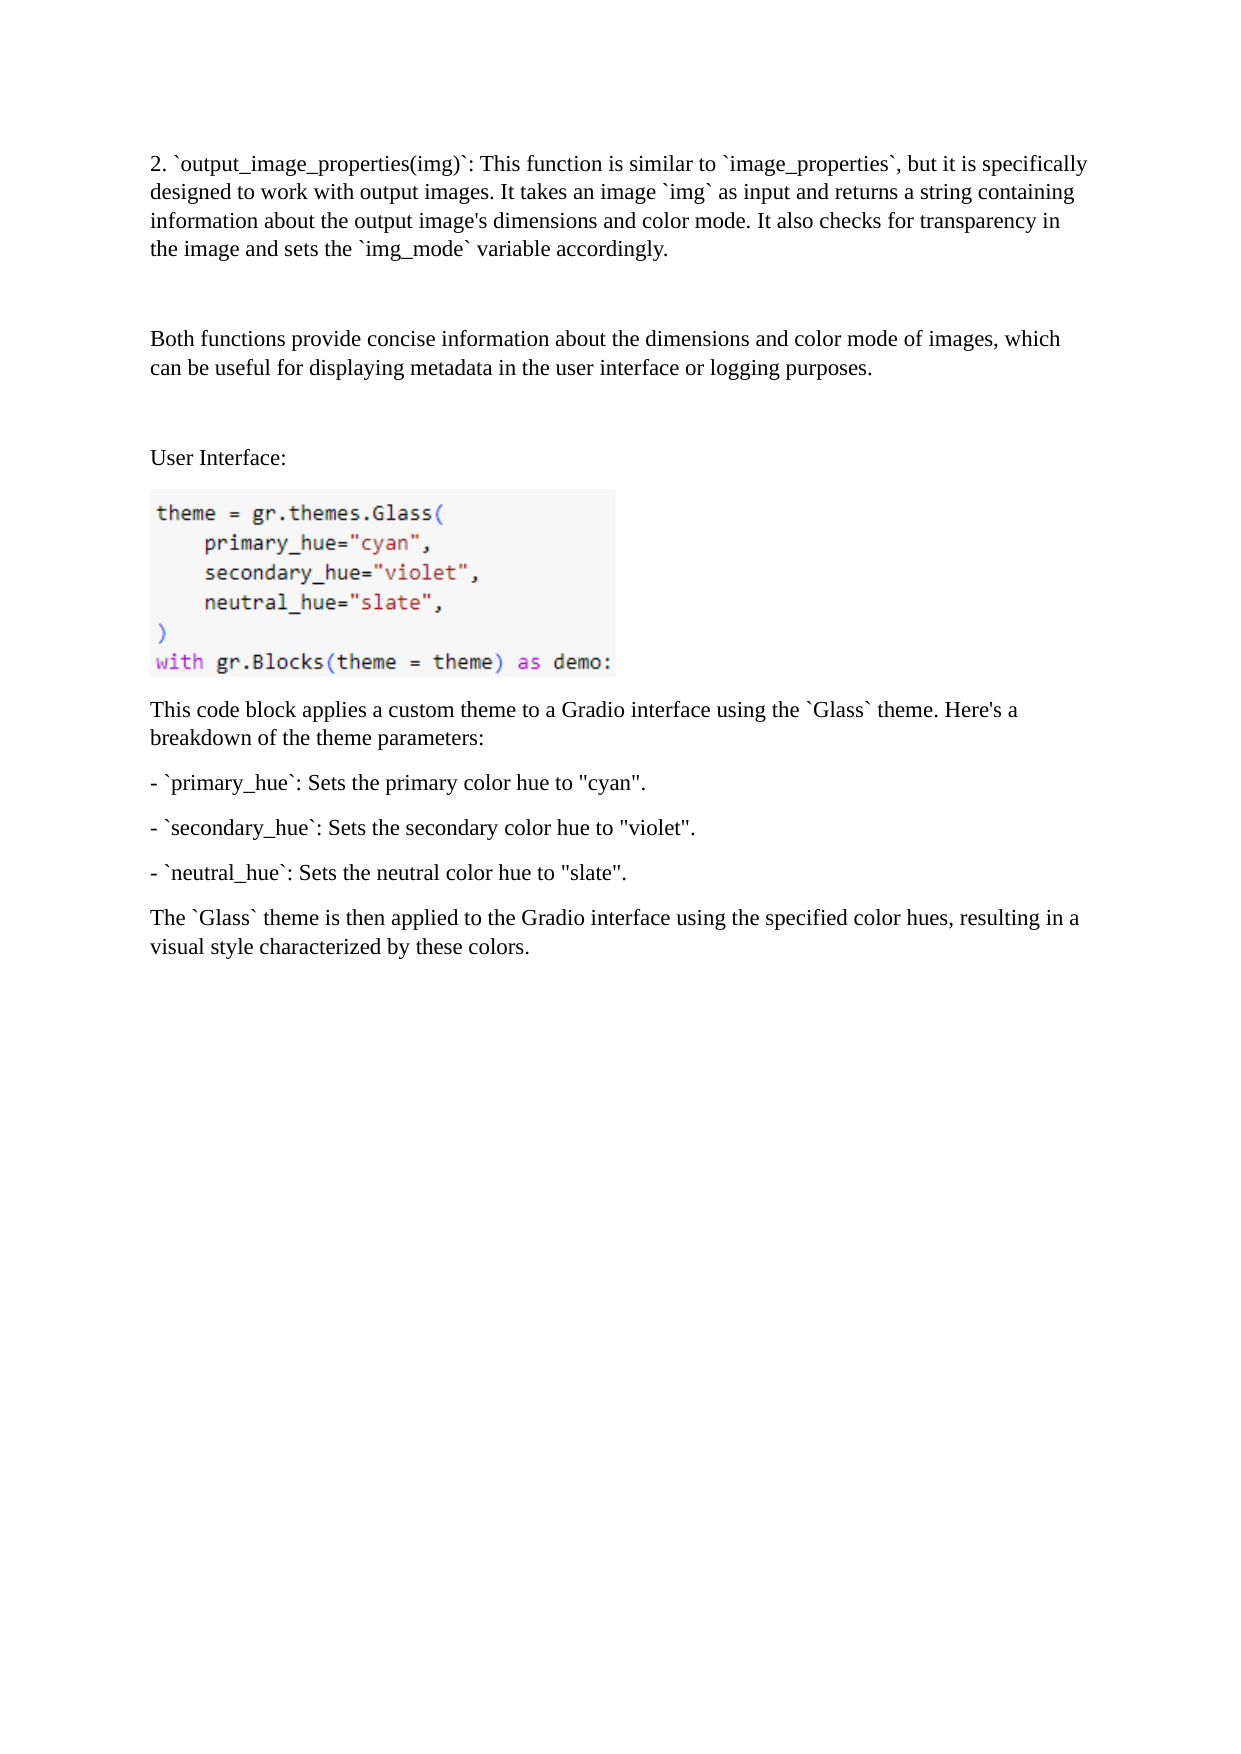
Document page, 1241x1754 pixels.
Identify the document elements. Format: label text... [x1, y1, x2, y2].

text This code block applies a custom theme to a Gradio interface using the `Glass` theme. Here's a breakdown of the theme parameters: [150, 696, 1090, 750]
text - `neutral_hue`: Sets the neutral color hue to "slate". [150, 859, 1090, 886]
text Both functions provide concise information about the dimensions and color mode of images, which can be useful for displaying metadata in the user interface or logging purposes. [150, 326, 1090, 380]
picture [150, 489, 616, 677]
text The `Glass` theme is then applied to the Gradio interface using the specified color hues, resulting in a visual style characterized by these colors. [150, 904, 1090, 959]
text - `primary_hue`: Sets the primary color hue to "cyan". [150, 769, 1090, 796]
text 2. `output_image_properties(img)`: This function is similar to `image_properties`, but it is specifically designed to work with output images. It takes an image `img` as input and returns a string containing information about the output image's dimensions and color mode. It also checks for transparency in the image and sets the `img_mode` variable accordingly. [150, 150, 1090, 262]
text User Interface: [150, 444, 1090, 471]
text - `secondary_hue`: Sets the secondary color hue to "violet". [150, 814, 1090, 841]
